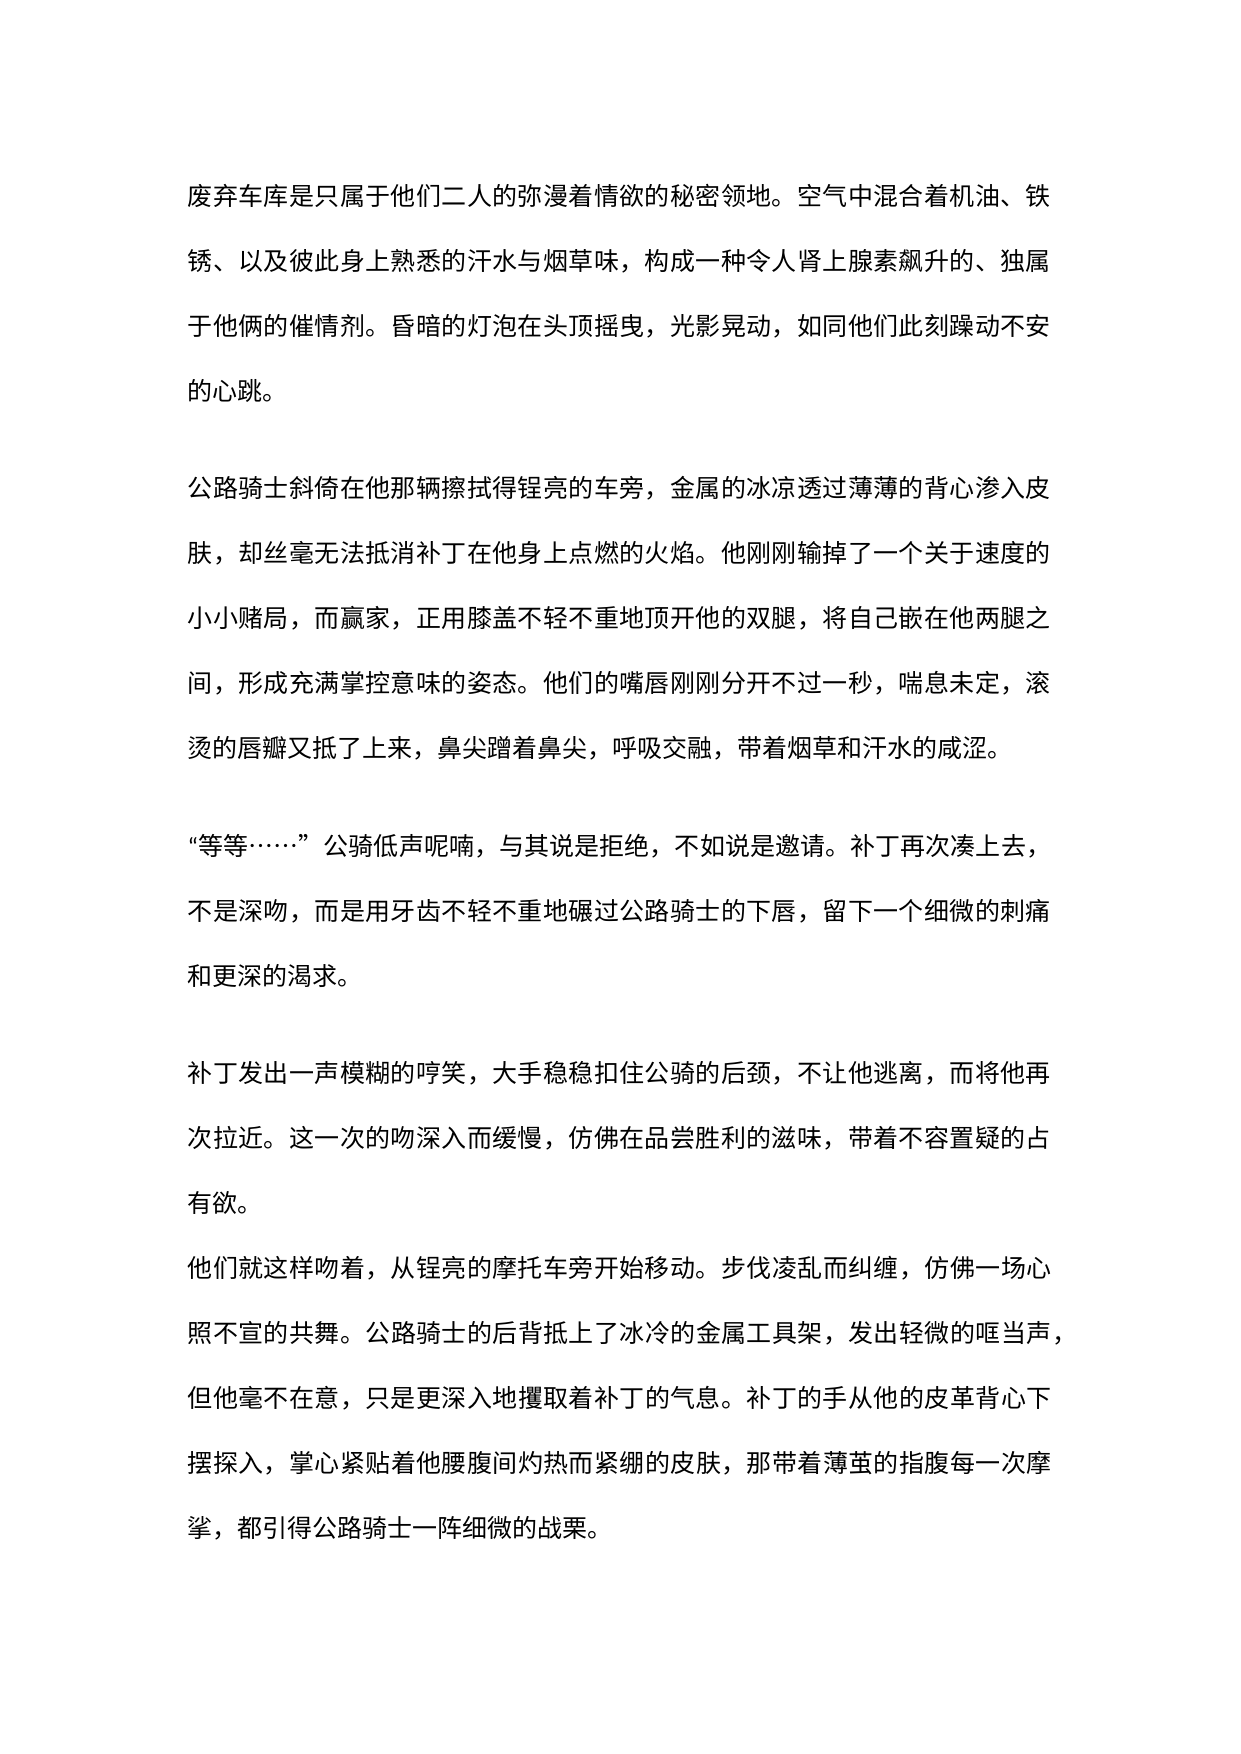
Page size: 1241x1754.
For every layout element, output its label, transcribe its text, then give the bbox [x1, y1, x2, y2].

text “等等……”公骑低声呢喃，与其说是拒绝，不如说是邀请。补丁再次凑上去，不是深吻，而是用牙齿不轻不重地碾过公路骑士的下唇，留下一个细微的刺痛和更深的渴求。 [187, 812, 1053, 1007]
text 他们就这样吻着，从锃亮的摩托车旁开始移动。步伐凌乱而纠缠，仿佛一场心照不宣的共舞。公路骑士的后背抵上了冰冷的金属工具架，发出轻微的哐当声，但他毫不在意，只是更深入地攫取着补丁的气息。补丁的手从他的皮革背心下摆探入，掌心紧贴着他腰腹间灼热而紧绷的皮肤，那带着薄茧的指腹每一次摩挲，都引得公路骑士一阵细微的战栗。 [187, 1234, 1053, 1559]
text 补丁发出一声模糊的哼笑，大手稳稳扣住公骑的后颈，不让他逃离，而将他再次拉近。这一次的吻深入而缓慢，仿佛在品尝胜利的滋味，带着不容置疑的占有欲。 [187, 1039, 1053, 1234]
text 废弃车库是只属于他们二人的弥漫着情欲的秘密领地。空气中混合着机油、铁锈、以及彼此身上熟悉的汗水与烟草味，构成一种令人肾上腺素飙升的、独属于他俩的催情剂。昏暗的灯泡在头顶摇曳，光影晃动，如同他们此刻躁动不安的心跳。 [187, 162, 1053, 422]
text 公路骑士斜倚在他那辆擦拭得锃亮的车旁，金属的冰凉透过薄薄的背心渗入皮肤，却丝毫无法抵消补丁在他身上点燃的火焰。他刚刚输掉了一个关于速度的小小赌局，而赢家，正用膝盖不轻不重地顶开他的双腿，将自己嵌在他两腿之间，形成充满掌控意味的姿态。他们的嘴唇刚刚分开不过一秒，喘息未定，滚烫的唇瓣又抵了上来，鼻尖蹭着鼻尖，呼吸交融，带着烟草和汗水的咸涩。 [187, 454, 1053, 779]
